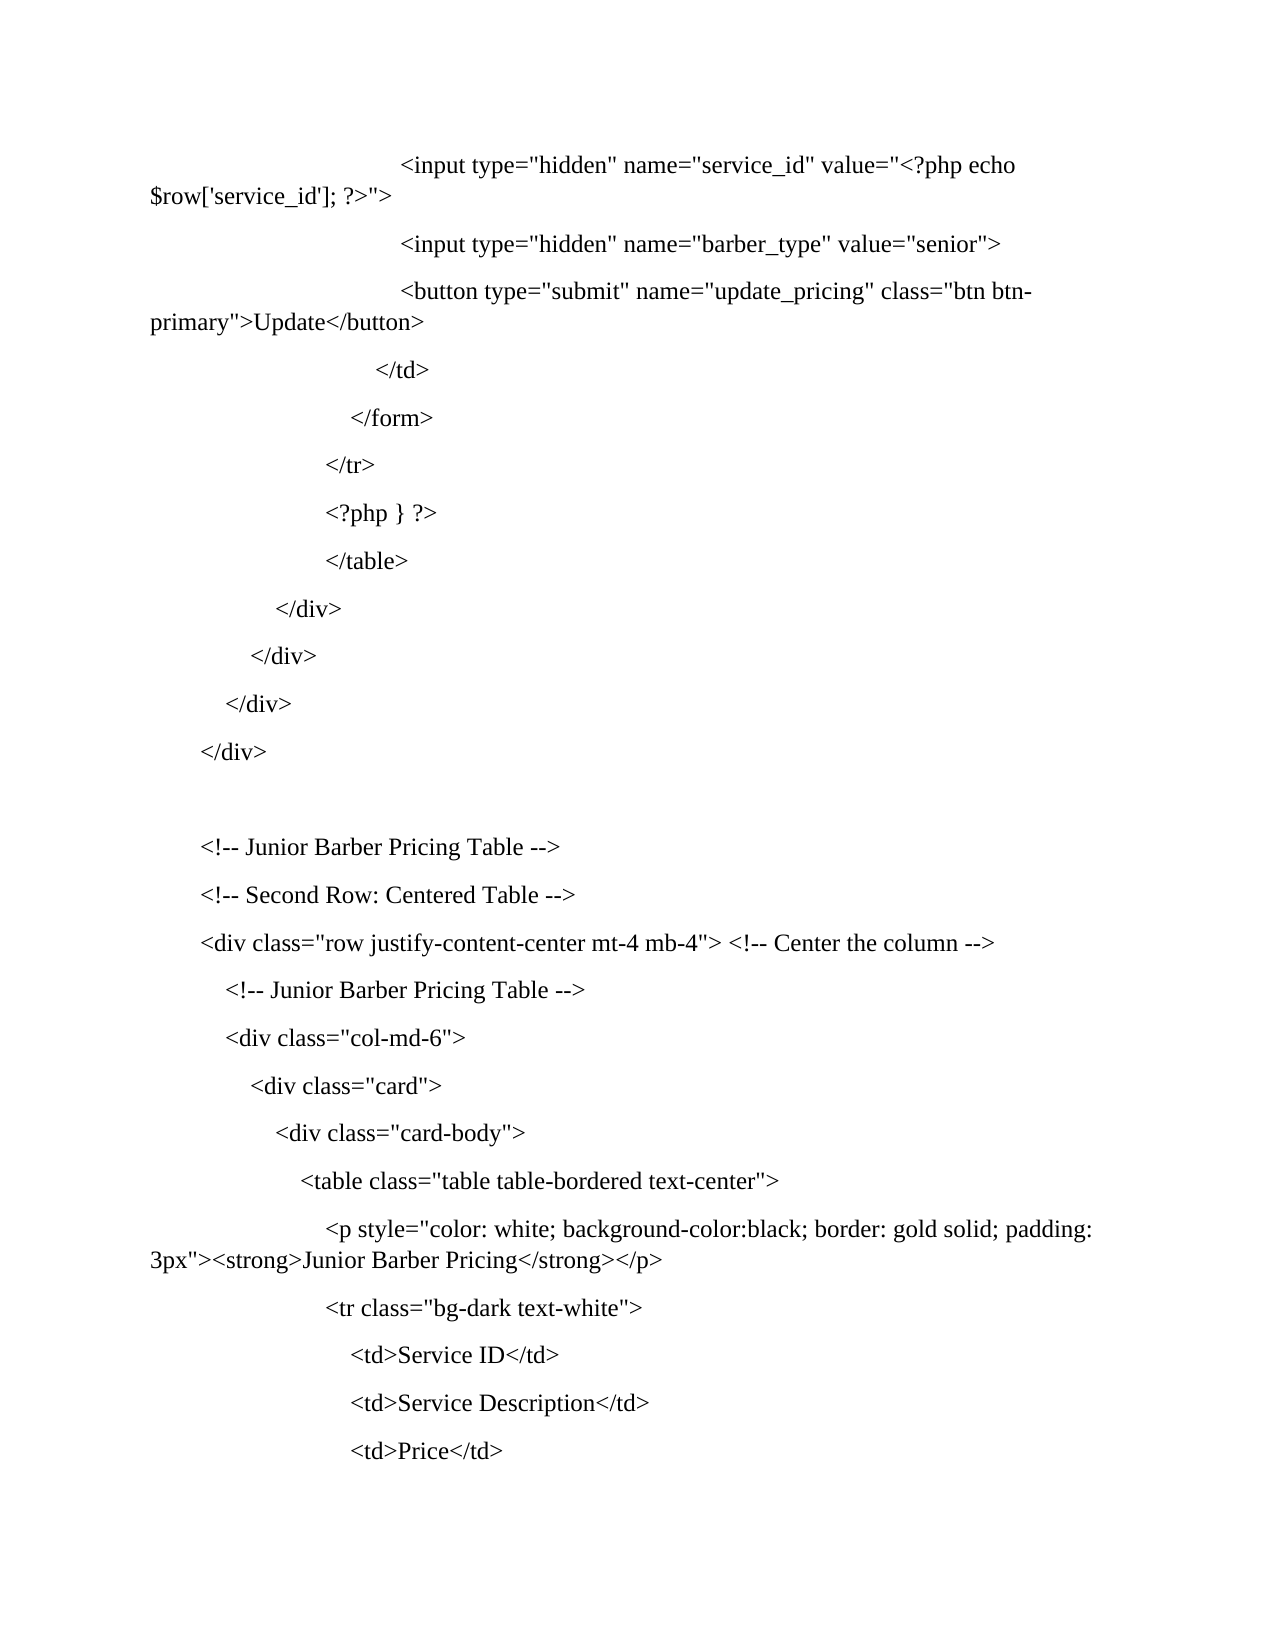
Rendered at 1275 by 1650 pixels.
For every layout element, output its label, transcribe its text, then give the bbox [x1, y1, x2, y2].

text </div> [150, 594, 1125, 622]
text <td>Service ID</td> [150, 1340, 1125, 1369]
text <td>Service Description</td> [150, 1388, 1125, 1417]
text <button type="submit" name="update_pricing" class="btn btn-primary">Update</button> [150, 276, 1125, 336]
text </div> [150, 641, 1125, 670]
text <tr class="bg-dark text-white"> [150, 1293, 1125, 1321]
text <?php } ?> [150, 498, 1125, 527]
text </form> [150, 403, 1125, 432]
text </div> [150, 689, 1125, 718]
text <input type="hidden" name="barber_type" value="senior"> [150, 229, 1125, 257]
text </div> [150, 737, 1125, 766]
text <table class="table table-bordered text-center"> [150, 1166, 1125, 1195]
text </table> [150, 546, 1125, 575]
text <!-- Junior Barber Pricing Table --> [150, 832, 1125, 861]
text <!-- Second Row: Centered Table --> [150, 880, 1125, 909]
text <div class="col-md-6"> [150, 1023, 1125, 1052]
text </tr> [150, 451, 1125, 479]
text </td> [150, 355, 1125, 384]
text <input type="hidden" name="service_id" value="<?php echo $row['service_id']; ?>"> [150, 150, 1125, 210]
text <!-- Junior Barber Pricing Table --> [150, 975, 1125, 1004]
text <div class="card-body"> [150, 1118, 1125, 1147]
text <p style="color: white; background-color:black; border: gold solid; padding: 3px"><strong>Junior Barber Pricing</strong></p> [150, 1214, 1125, 1274]
text <div class="row justify-content-center mt-4 mb-4"> <!-- Center the column --> [150, 928, 1125, 956]
text <td>Price</td> [150, 1436, 1125, 1464]
text <div class="card"> [150, 1071, 1125, 1099]
